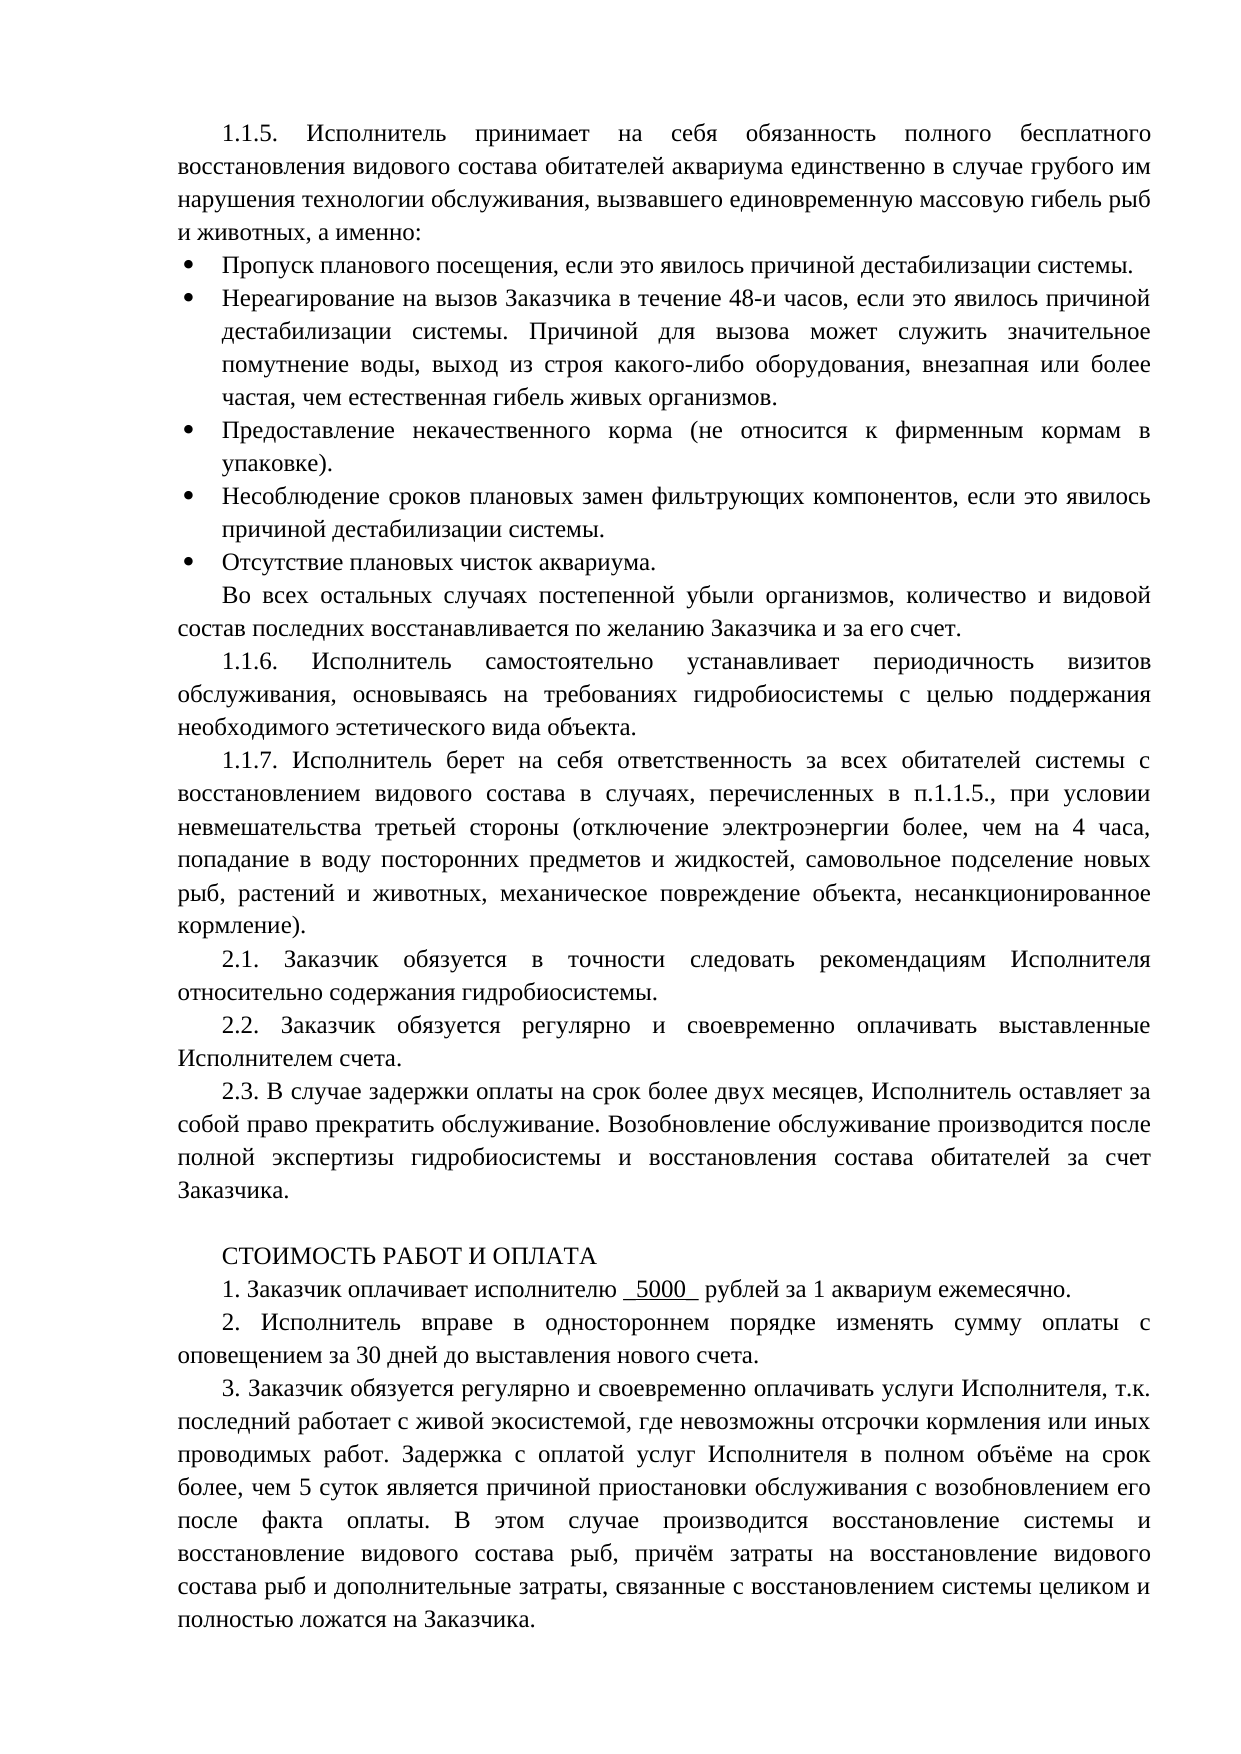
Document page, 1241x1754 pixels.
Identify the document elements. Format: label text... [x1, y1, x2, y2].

list Нереагирование на вызов Заказчика в течение 48-и часов, если это явилось причиной дестабилизации системы. Причиной для вызова может служить значительное помутнение воды, выход из строя какого-либо оборудования, внезапная или более частая, чем естественная гибель живых организмов. [184, 283, 1152, 411]
text 1.1.6. Исполнитель самостоятельно устанавливает периодичность визитов обслуживания, основываясь на требованиях гидробиосистемы с целью поддержания необходимого эстетического вида объекта. [177, 646, 1152, 741]
list Пропуск планового посещения, если это явилось причиной дестабилизации системы. [184, 250, 1152, 279]
list Предоставление некачественного корма (не относится к фирменным кормам в упаковке). [184, 415, 1152, 477]
text 1. Заказчик оплачивает исполнителю _5000_ рублей за 1 аквариум ежемесячно. [177, 1274, 1152, 1303]
text 2.1. Заказчик обязуется в точности следовать рекомендациям Исполнителя относительно содержания гидробиосистемы. [177, 944, 1152, 1005]
text СТОИМОСТЬ РАБОТ И ОПЛАТА [177, 1241, 1152, 1269]
text 2.3. В случае задержки оплаты на срок более двух месяцев, Исполнитель оставляет за собой право прекратить обслуживание. Возобновление обслуживание производится после полной экспертизы гидробиосистемы и восстановления состава обитателей за счет Заказчика. [177, 1076, 1152, 1203]
list Несоблюдение сроков плановых замен фильтрующих компонентов, если это явилось причиной дестабилизации системы. [184, 481, 1152, 543]
text 1.1.7. Исполнитель берет на себя ответственность за всех обитателей системы с восстановлением видового состава в случаях, перечисленных в п.1.1.5., при условии невмешательства третьей стороны (отключение электроэнергии более, чем на 4 часа, попадание в воду посторонних предметов и жидкостей, самовольное подселение новых рыб, растений и животных, механическое повреждение объекта, несанкционированное кормление). [177, 746, 1152, 939]
list Отсутствие плановых чисток аквариума. [184, 547, 1152, 576]
text 1.1.5. Исполнитель принимает на себя обязанность полного бесплатного восстановления видового состава обитателей аквариума единственно в случае грубого им нарушения технологии обслуживания, вызвавшего единовременную массовую гибель рыб и животных, а именно: [177, 118, 1152, 246]
text 2. Исполнитель вправе в одностороннем порядке изменять сумму оплаты с оповещением за 30 дней до выставления нового счета. [177, 1307, 1152, 1369]
text 2.2. Заказчик обязуется регулярно и своевременно оплачивать выставленные Исполнителем счета. [177, 1010, 1152, 1071]
text Во всех остальных случаях постепенной убыли организмов, количество и видовой состав последних восстанавливается по желанию Заказчика и за его счет. [177, 580, 1152, 642]
